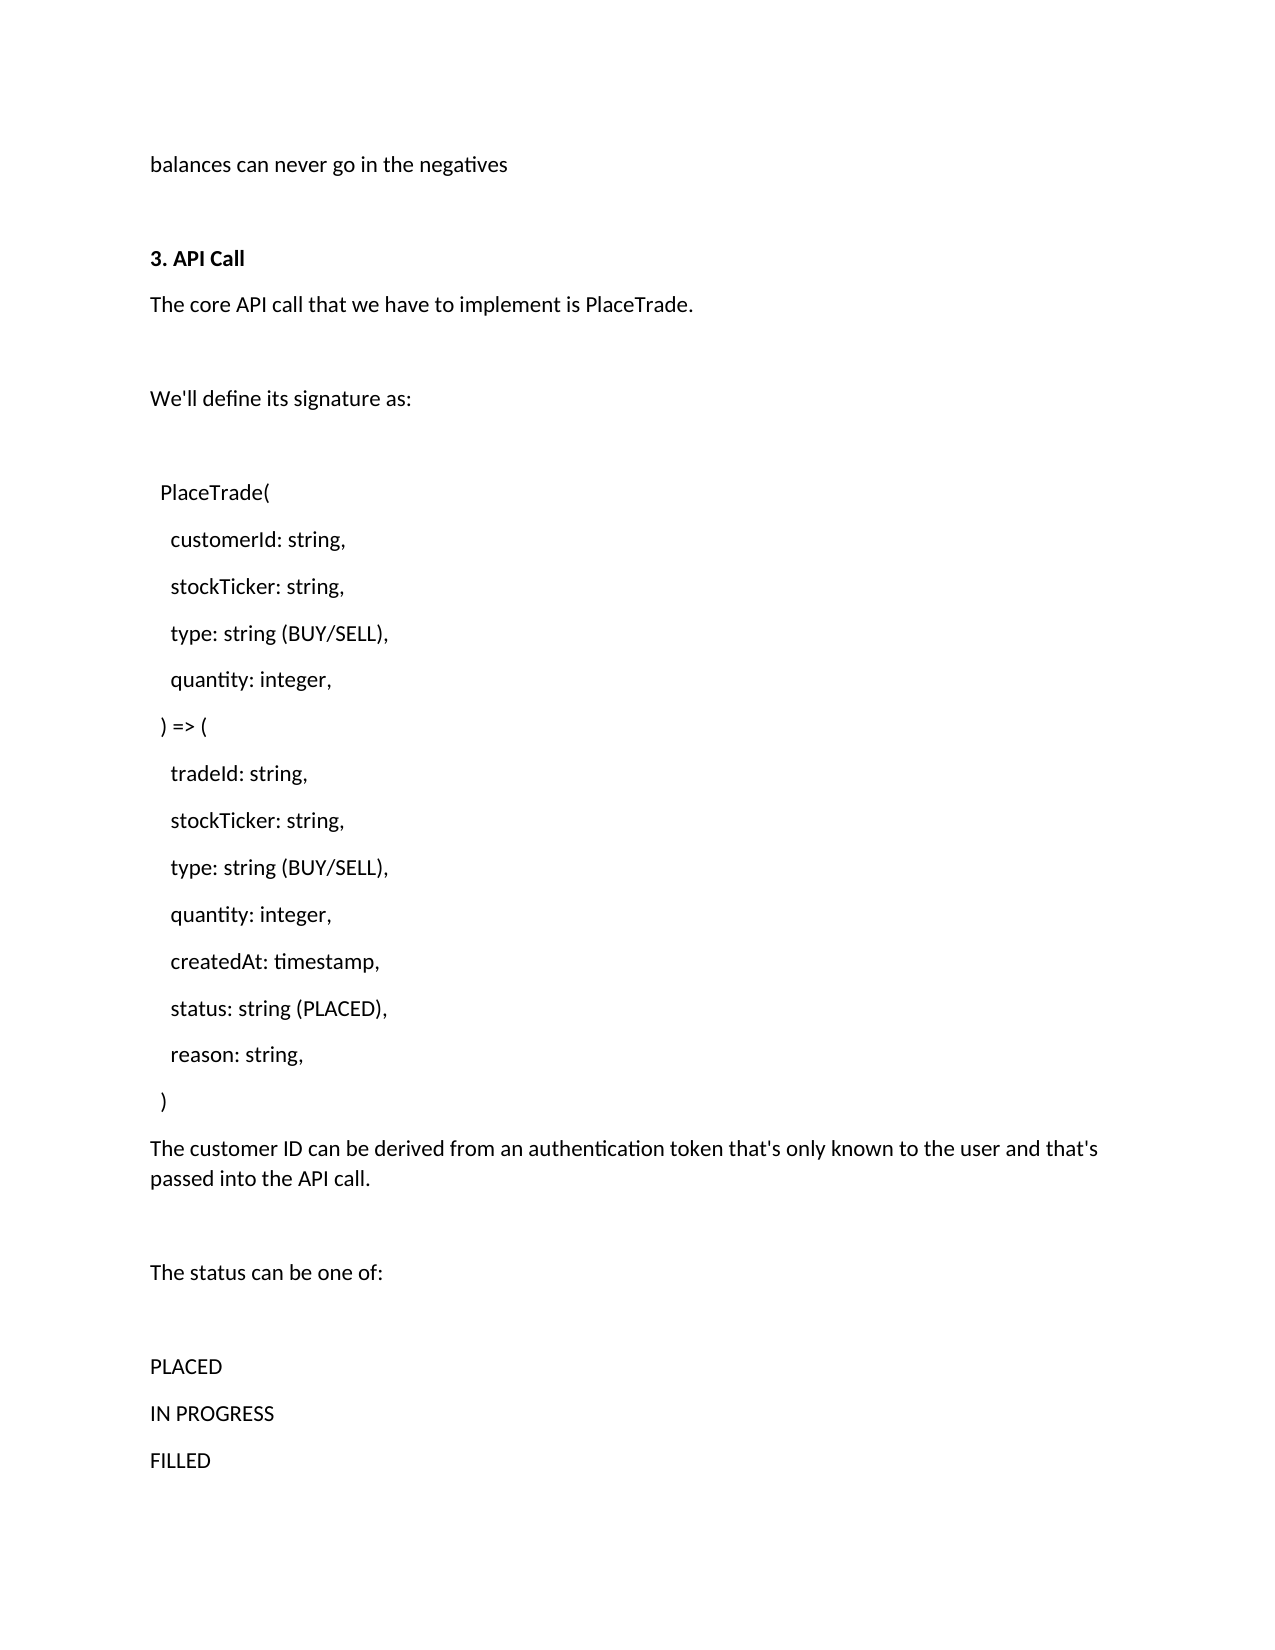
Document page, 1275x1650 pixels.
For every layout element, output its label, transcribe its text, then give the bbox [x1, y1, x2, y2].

text PLACED [150, 1352, 1125, 1380]
text type: string (BUY/SELL), [150, 619, 1125, 647]
text status: string (PLACED), [150, 994, 1125, 1022]
text ) => ( [150, 712, 1125, 741]
text createdAt: timestamp, [150, 947, 1125, 975]
text customerId: string, [150, 525, 1125, 553]
text We'll define its signature as: [150, 384, 1125, 412]
text 3. API Call [150, 244, 1125, 272]
text type: string (BUY/SELL), [150, 853, 1125, 881]
text quantity: integer, [150, 666, 1125, 694]
text stockTicker: string, [150, 806, 1125, 834]
text quantity: integer, [150, 900, 1125, 928]
text ) [150, 1087, 1125, 1116]
text reason: string, [150, 1041, 1125, 1069]
text IN PROGRESS [150, 1399, 1125, 1427]
text tradeId: string, [150, 759, 1125, 787]
text The status can be one of: [150, 1258, 1125, 1286]
text The customer ID can be derived from an authentication token that's only known to the user and that's passed into the API call. [150, 1134, 1125, 1193]
text stockTicker: string, [150, 572, 1125, 600]
text The core API call that we have to implement is PlaceTrade. [150, 291, 1125, 319]
text balances can never go in the negatives [150, 150, 1125, 178]
text PlaceTrade( [150, 478, 1125, 506]
text FILLED [150, 1446, 1125, 1474]
